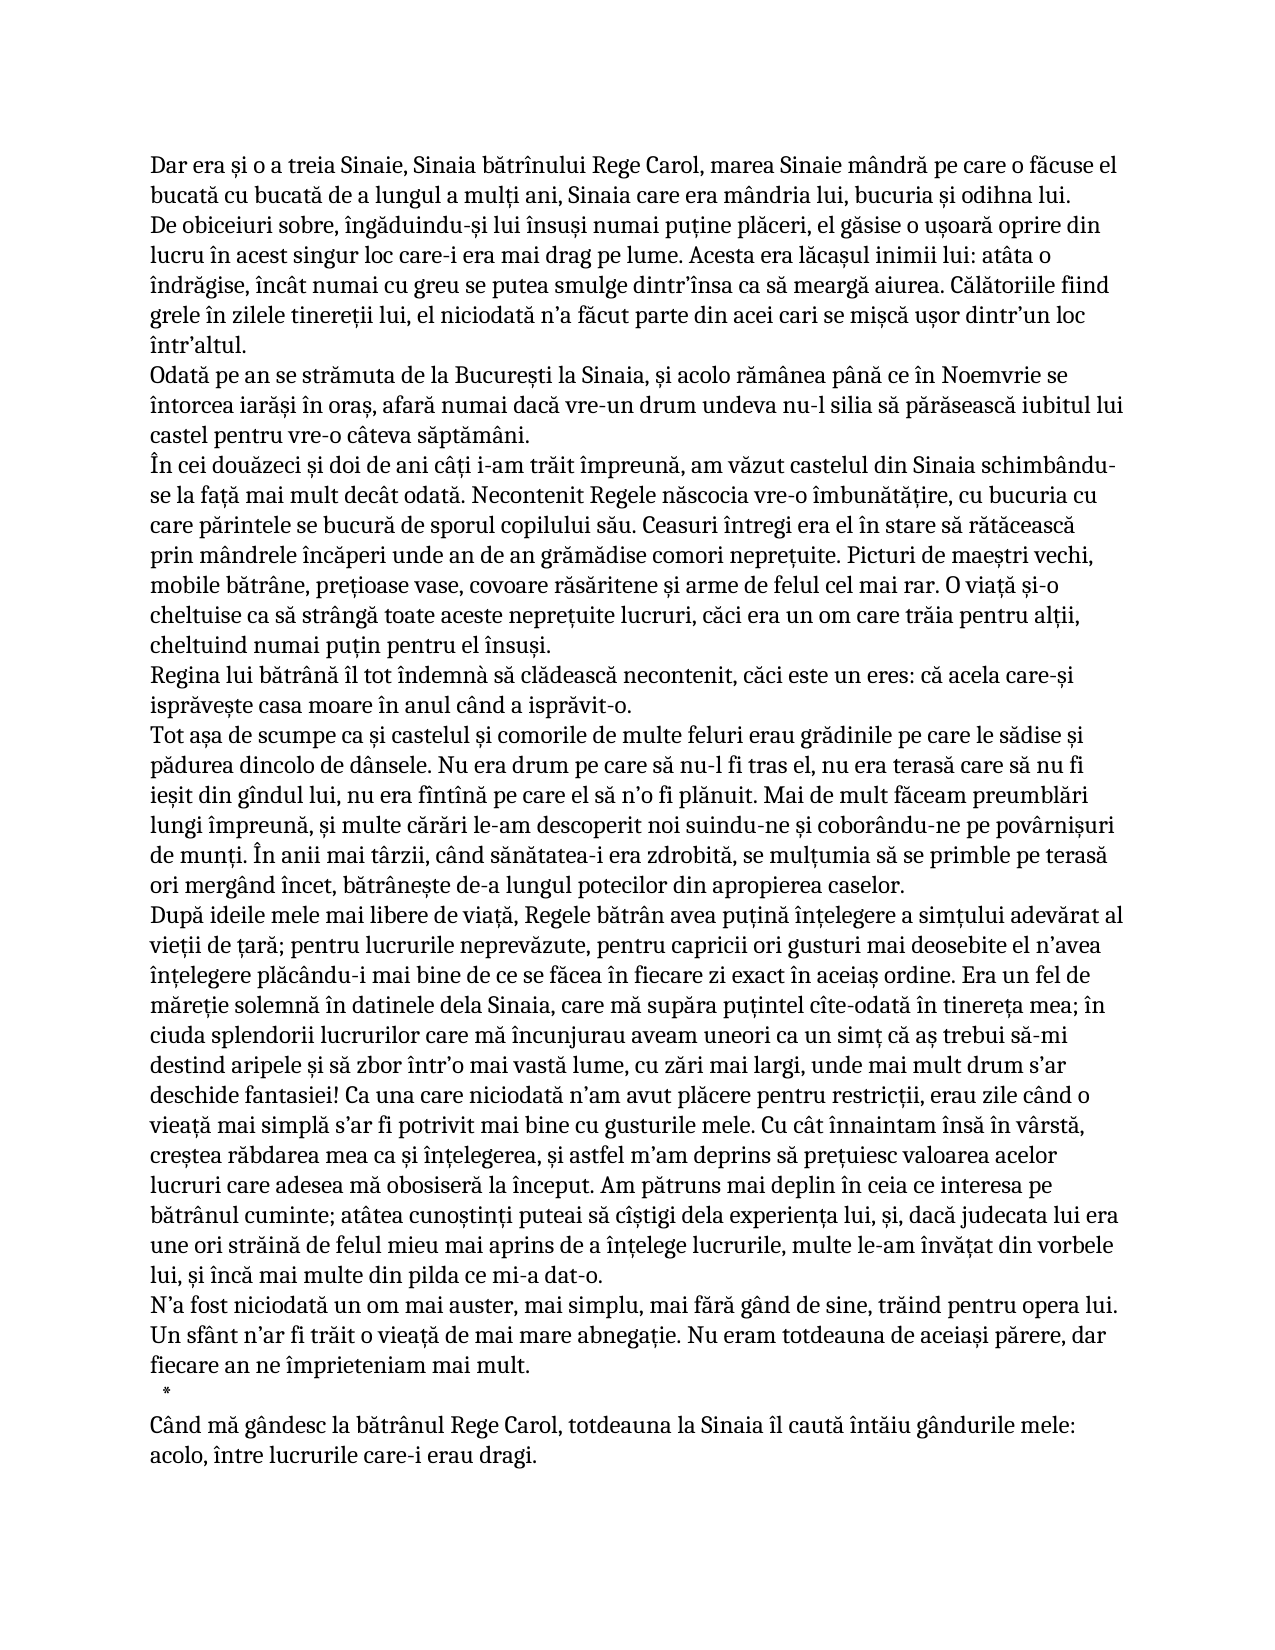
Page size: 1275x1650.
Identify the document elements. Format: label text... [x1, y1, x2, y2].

text Odată pe an se strămuta de la București la Sinaia, și acolo rămânea până ce în Noemvrie se întorcea iarăși în oraș, afară numai dacă vre-un drum undeva nu-l silia să părăsească iubitul lui castel pentru vre-o câteva săptămâni. [150, 360, 1125, 450]
text * [150, 1380, 1125, 1410]
text Tot așa de scumpe ca și castelul și comorile de multe feluri erau grădinile pe care le sădise și pădurea dincolo de dânsele. Nu era drum pe care să nu-l fi tras el, nu era terasă care să nu fi ieșit din gîndul lui, nu era fîntînă pe care el să n’o fi plănuit. Mai de mult făceam preumblări lungi împreună, și multe cărări le-am descoperit noi suindu-ne și coborându-ne pe povârnișuri de munți. În anii mai târzii, când sănătatea-i era zdrobită, se mulțumia să se primble pe terasă ori mergând încet, bătrânește de-a lungul potecilor din apropierea caselor. [150, 720, 1125, 900]
text După ideile mele mai libere de viață, Regele bătrân avea puțină înțelegere a simțului adevărat al vieții de țară; pentru lucrurile neprevăzute, pentru capricii ori gusturi mai deosebite el n’avea înțelegere plăcându-i mai bine de ce se făcea în fiecare zi exact în aceiaș ordine. Era un fel de măreție solemnă în datinele dela Sinaia, care mă supăra puțintel cîte-odată în tinereța mea; în ciuda splendorii lucrurilor care mă încunjurau aveam uneori ca un simț că aș trebui să-mi destind aripele și să zbor într’o mai vastă lume, cu zări mai largi, unde mai mult drum s’ar deschide fantasiei! Ca una care niciodată n’am avut plăcere pentru restricții, erau zile când o vieață mai simplă s’ar fi potrivit mai bine cu gusturile mele. Cu cât înnaintam însă în vârstă, creștea răbdarea mea ca și înțelegerea, și astfel m’am deprins să prețuiesc valoarea acelor lucruri care adesea mă obosiseră la început. Am pătruns mai deplin în ceia ce interesa pe bătrânul cuminte; atâtea cunoștinți puteai să cîștigi dela experiența lui, și, dacă judecata lui era une ori străină de felul mieu mai aprins de a înțelege lucrurile, multe le-am învățat din vorbele lui, și încă mai multe din pilda ce mi-a dat-o. [150, 900, 1125, 1290]
text N’a fost niciodată un om mai auster, mai simplu, mai fără gând de sine, trăind pentru opera lui. Un sfânt n’ar fi trăit o vieață de mai mare abnegație. Nu eram totdeauna de aceiași părere, dar fiecare an ne împrieteniam mai mult. [150, 1290, 1125, 1380]
text Dar era și o a treia Sinaie, Sinaia bătrînului Rege Carol, marea Sinaie mândră pe care o făcuse el bucată cu bucată de a lungul a mulți ani, Sinaia care era mândria lui, bucuria și odihna lui. [150, 150, 1125, 210]
text Când mă gândesc la bătrânul Rege Carol, totdeauna la Sinaia îl caută întăiu gândurile mele: acolo, între lucrurile care-i erau dragi. [150, 1410, 1125, 1470]
text De obiceiuri sobre, îngăduindu-și lui însuși numai puține plăceri, el găsise o ușoară oprire din lucru în acest singur loc care-i era mai drag pe lume. Acesta era lăcașul inimii lui: atâta o îndrăgise, încât numai cu greu se putea smulge dintr’însa ca să meargă aiurea. Călătoriile fiind grele în zilele tinereții lui, el niciodată n’a făcut parte din acei cari se mișcă ușor dintr’un loc într’altul. [150, 210, 1125, 360]
text Regina lui bătrână îl tot îndemnà să clădească necontenit, căci este un eres: că acela care-și isprăvește casa moare în anul când a isprăvit-o. [150, 660, 1125, 720]
text În cei douăzeci și doi de ani câți i-am trăit împreună, am văzut castelul din Sinaia schimbându-se la față mai mult decât odată. Necontenit Regele născocia vre-o îmbunătățire, cu bucuria cu care părintele se bucură de sporul copilului său. Ceasuri întregi era el în stare să rătăcească prin mândrele încăperi unde an de an grămădise comori neprețuite. Picturi de maeștri vechi, mobile bătrâne, prețioase vase, covoare răsăritene și arme de felul cel mai rar. O viață și-o cheltuise ca să strângă toate aceste neprețuite lucruri, căci era un om care trăia pentru alții, cheltuind numai puțin pentru el însuși. [150, 450, 1125, 660]
